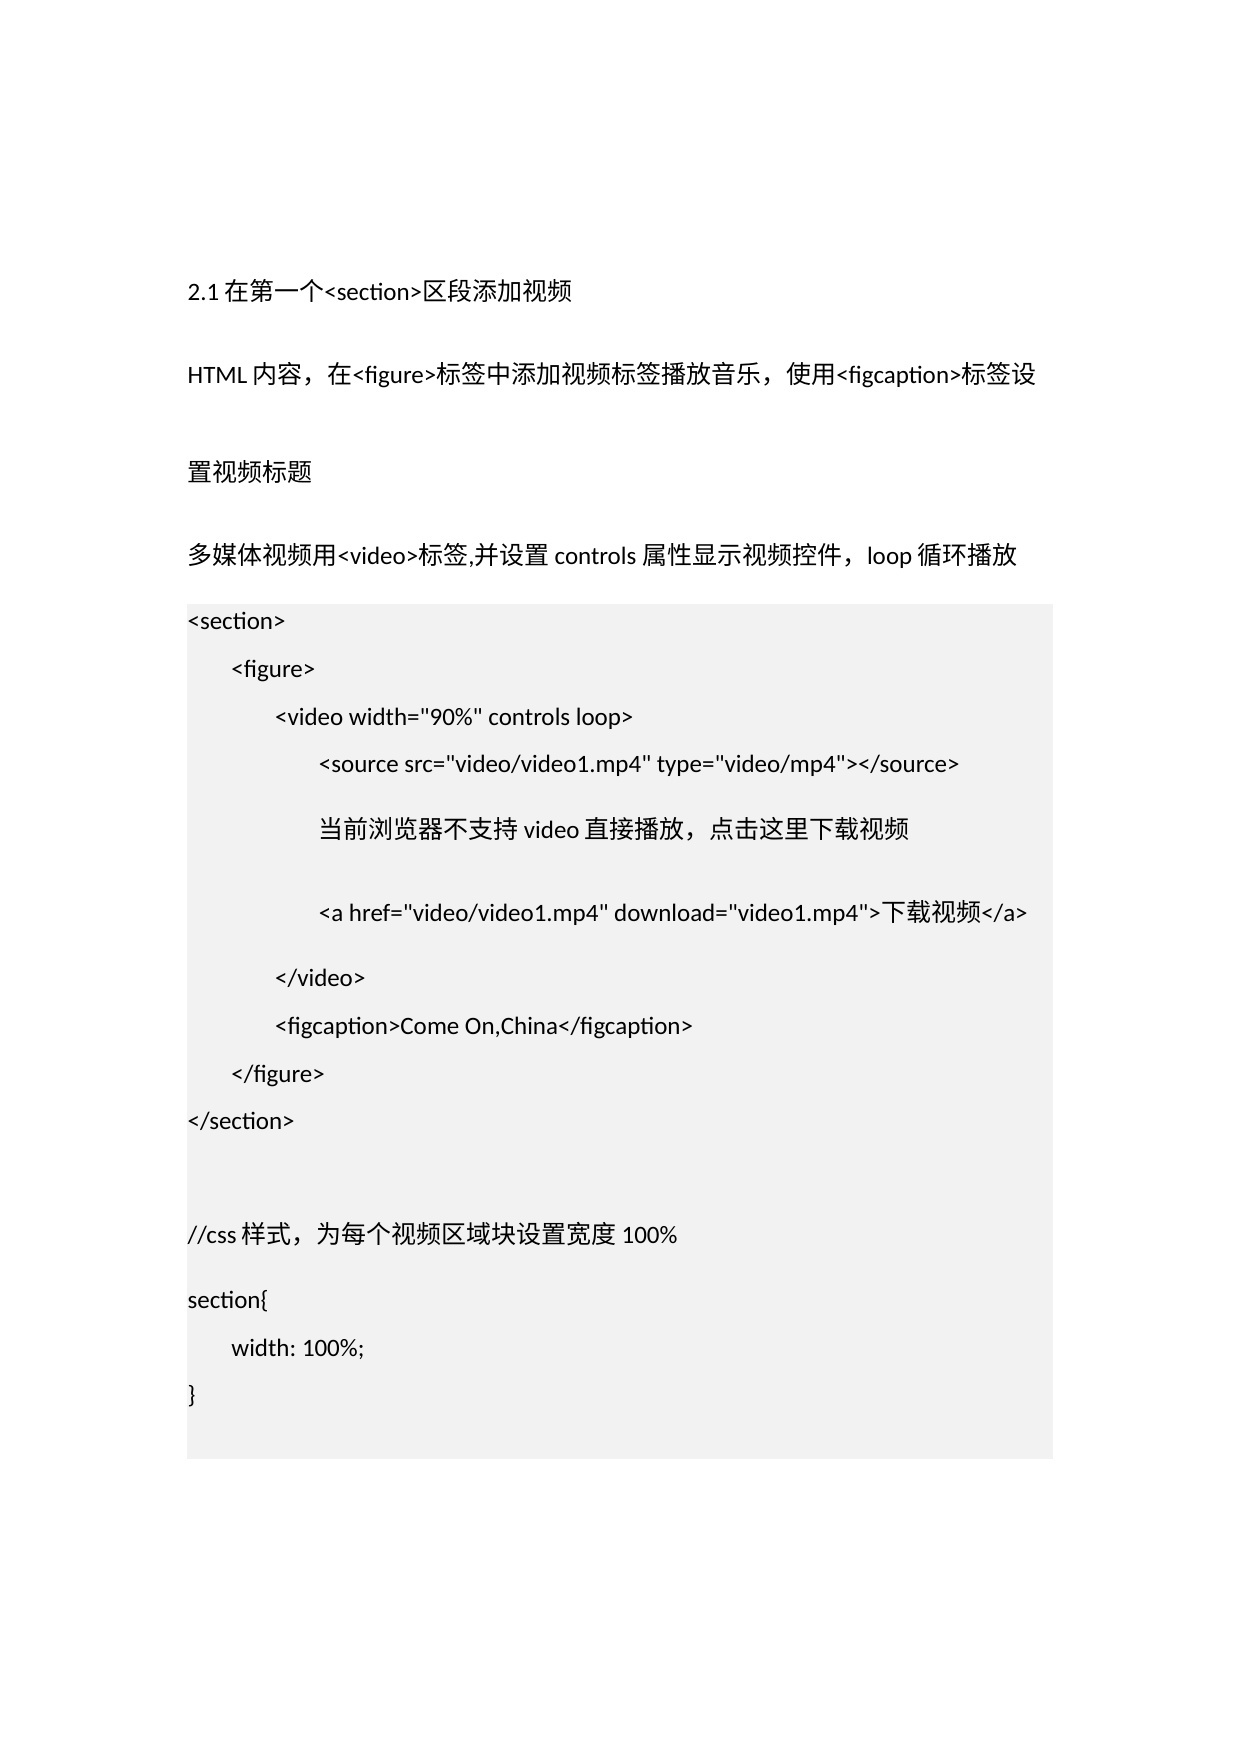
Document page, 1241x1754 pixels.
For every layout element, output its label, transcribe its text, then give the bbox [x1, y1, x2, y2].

text 多媒体视频用<video>标签,并设置controls 属性显示视频控件，loop循环播放 [187, 521, 1053, 586]
text <figcaption>Come On,China</figcaption> [187, 1009, 1053, 1042]
text <a href="video/video1.mp4" download="video1.mp4">下载视频</a> [187, 878, 1053, 943]
text section{ [187, 1283, 1053, 1316]
text HTML内容，在<figure>标签中添加视频标签播放音乐，使用<figcaption>标签设置视频标题 [187, 341, 1053, 503]
text <video width="90%" controls loop> [187, 700, 1053, 732]
text <figure> [187, 652, 1053, 684]
text 2.1在第一个<section>区段添加视频 [187, 257, 1053, 322]
text <section> [187, 604, 1053, 637]
text width: 100%; [187, 1331, 1053, 1363]
text </figure> [187, 1057, 1053, 1089]
text </section> [187, 1104, 1053, 1137]
text </video> [187, 961, 1053, 994]
text } [187, 1378, 1053, 1411]
text <source src="video/video1.mp4" type="video/mp4"></source> [187, 747, 1053, 780]
text 当前浏览器不支持video直接播放，点击这里下载视频 [187, 795, 1053, 860]
text //css样式，为每个视频区域块设置宽度100% [187, 1200, 1053, 1265]
